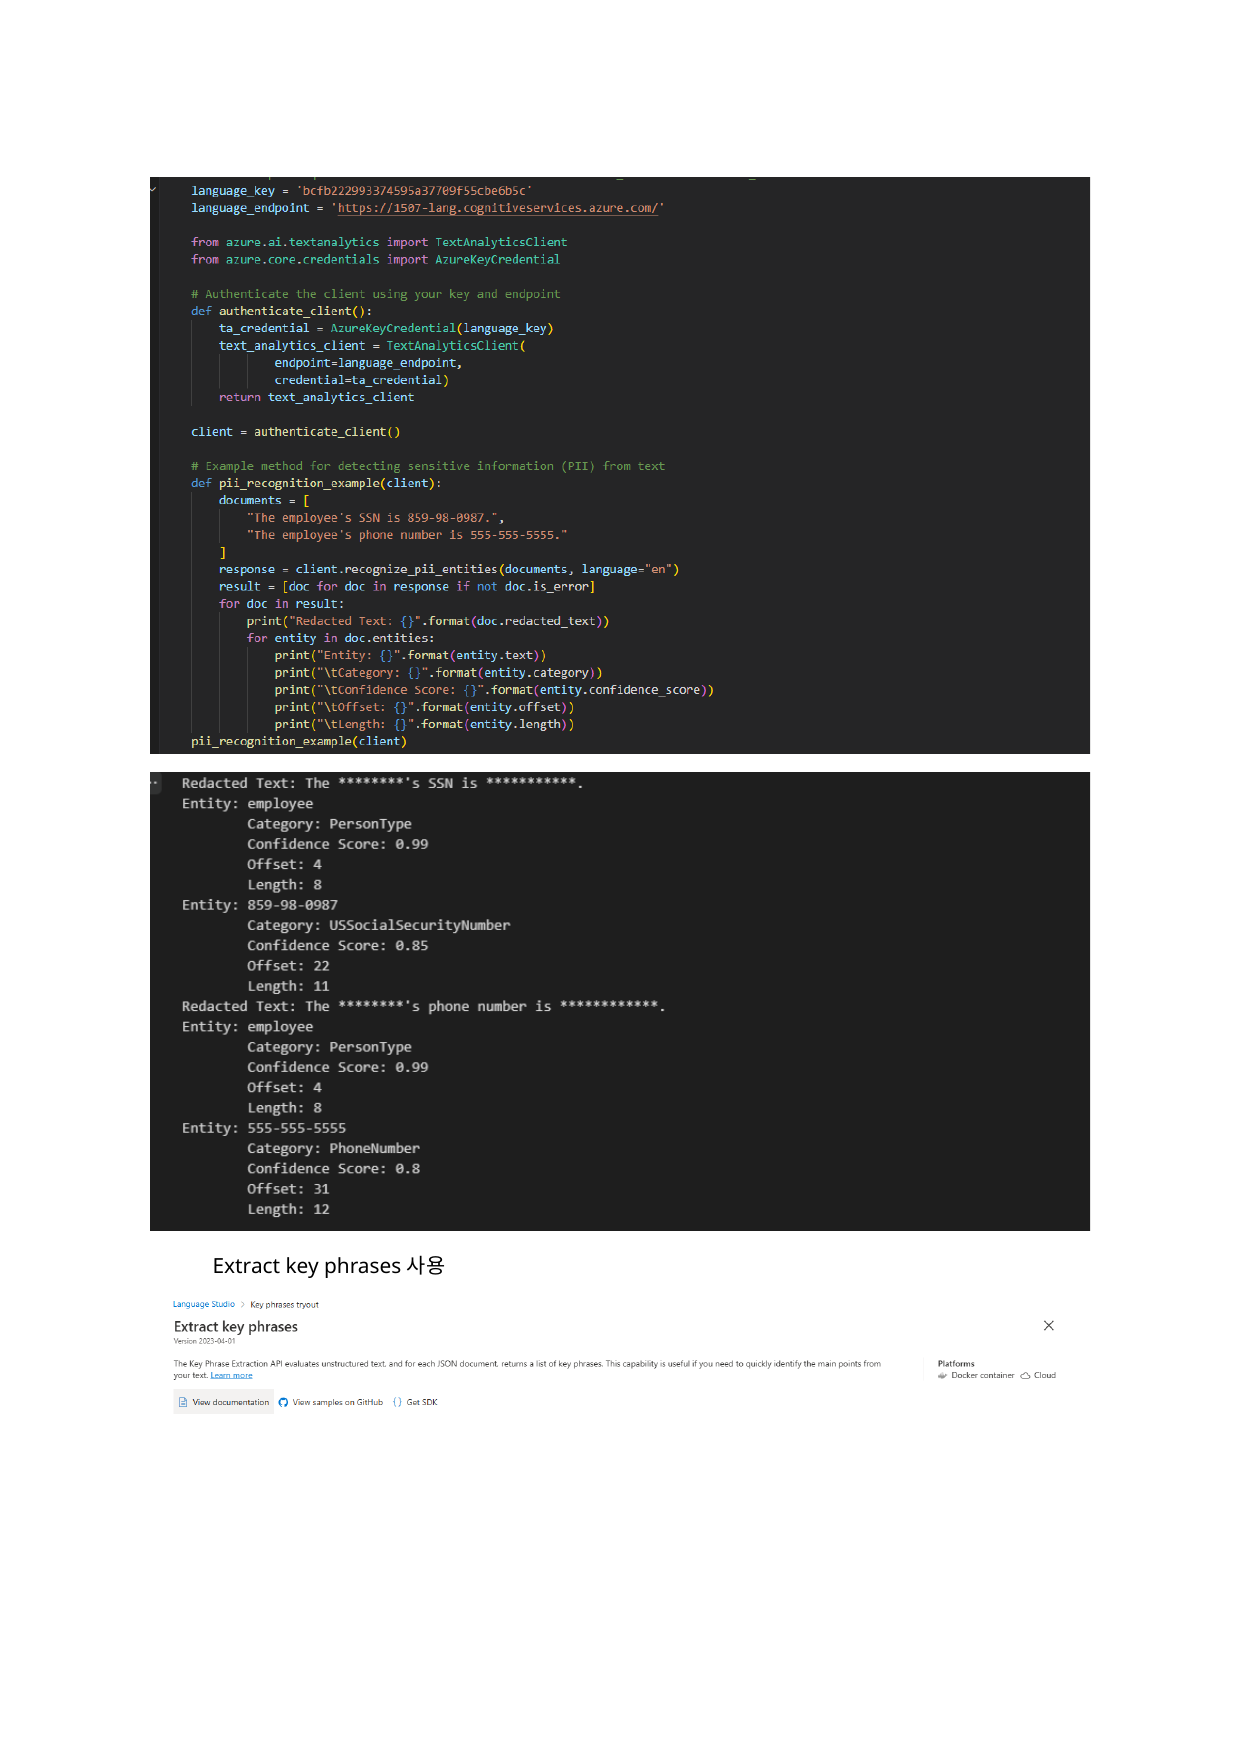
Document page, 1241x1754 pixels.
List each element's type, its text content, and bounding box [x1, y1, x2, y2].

picture [150, 1299, 1091, 1414]
subtitle Extract key phrases 사용 [212, 1250, 1090, 1280]
picture [150, 772, 1091, 1231]
picture [150, 177, 1091, 754]
